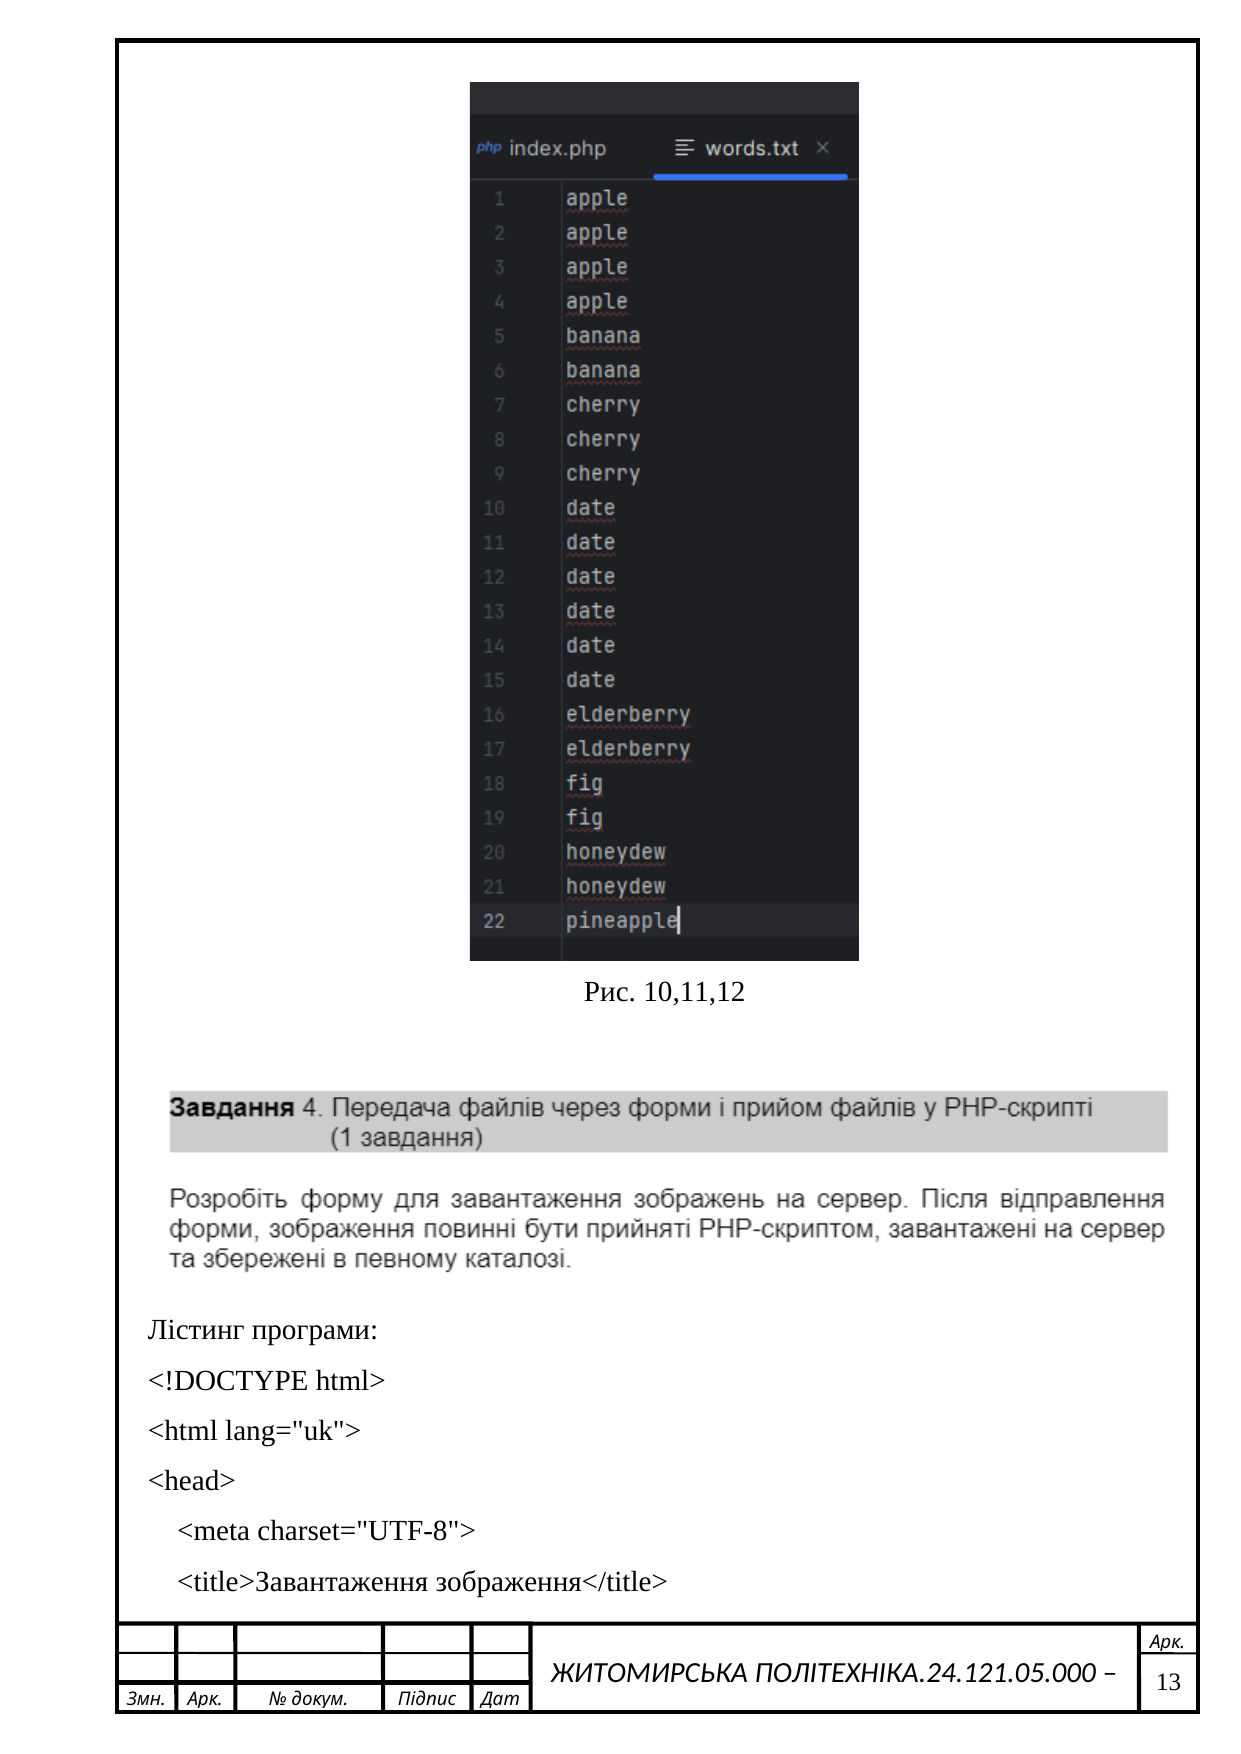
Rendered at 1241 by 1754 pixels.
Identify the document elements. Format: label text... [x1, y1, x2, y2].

text <head> [148, 1463, 1181, 1497]
picture [469, 82, 859, 961]
text <!DOCTYPE html> [148, 1363, 1181, 1396]
text <html lang="uk"> [148, 1413, 1181, 1446]
text <title>Завантаження зображення</title> [148, 1564, 1181, 1597]
picture [153, 1075, 1176, 1299]
text <meta charset="UTF-8"> [148, 1513, 1181, 1547]
text Рис. 10,11,12 [148, 974, 1181, 1008]
text Лістинг програми: [148, 1312, 1181, 1346]
